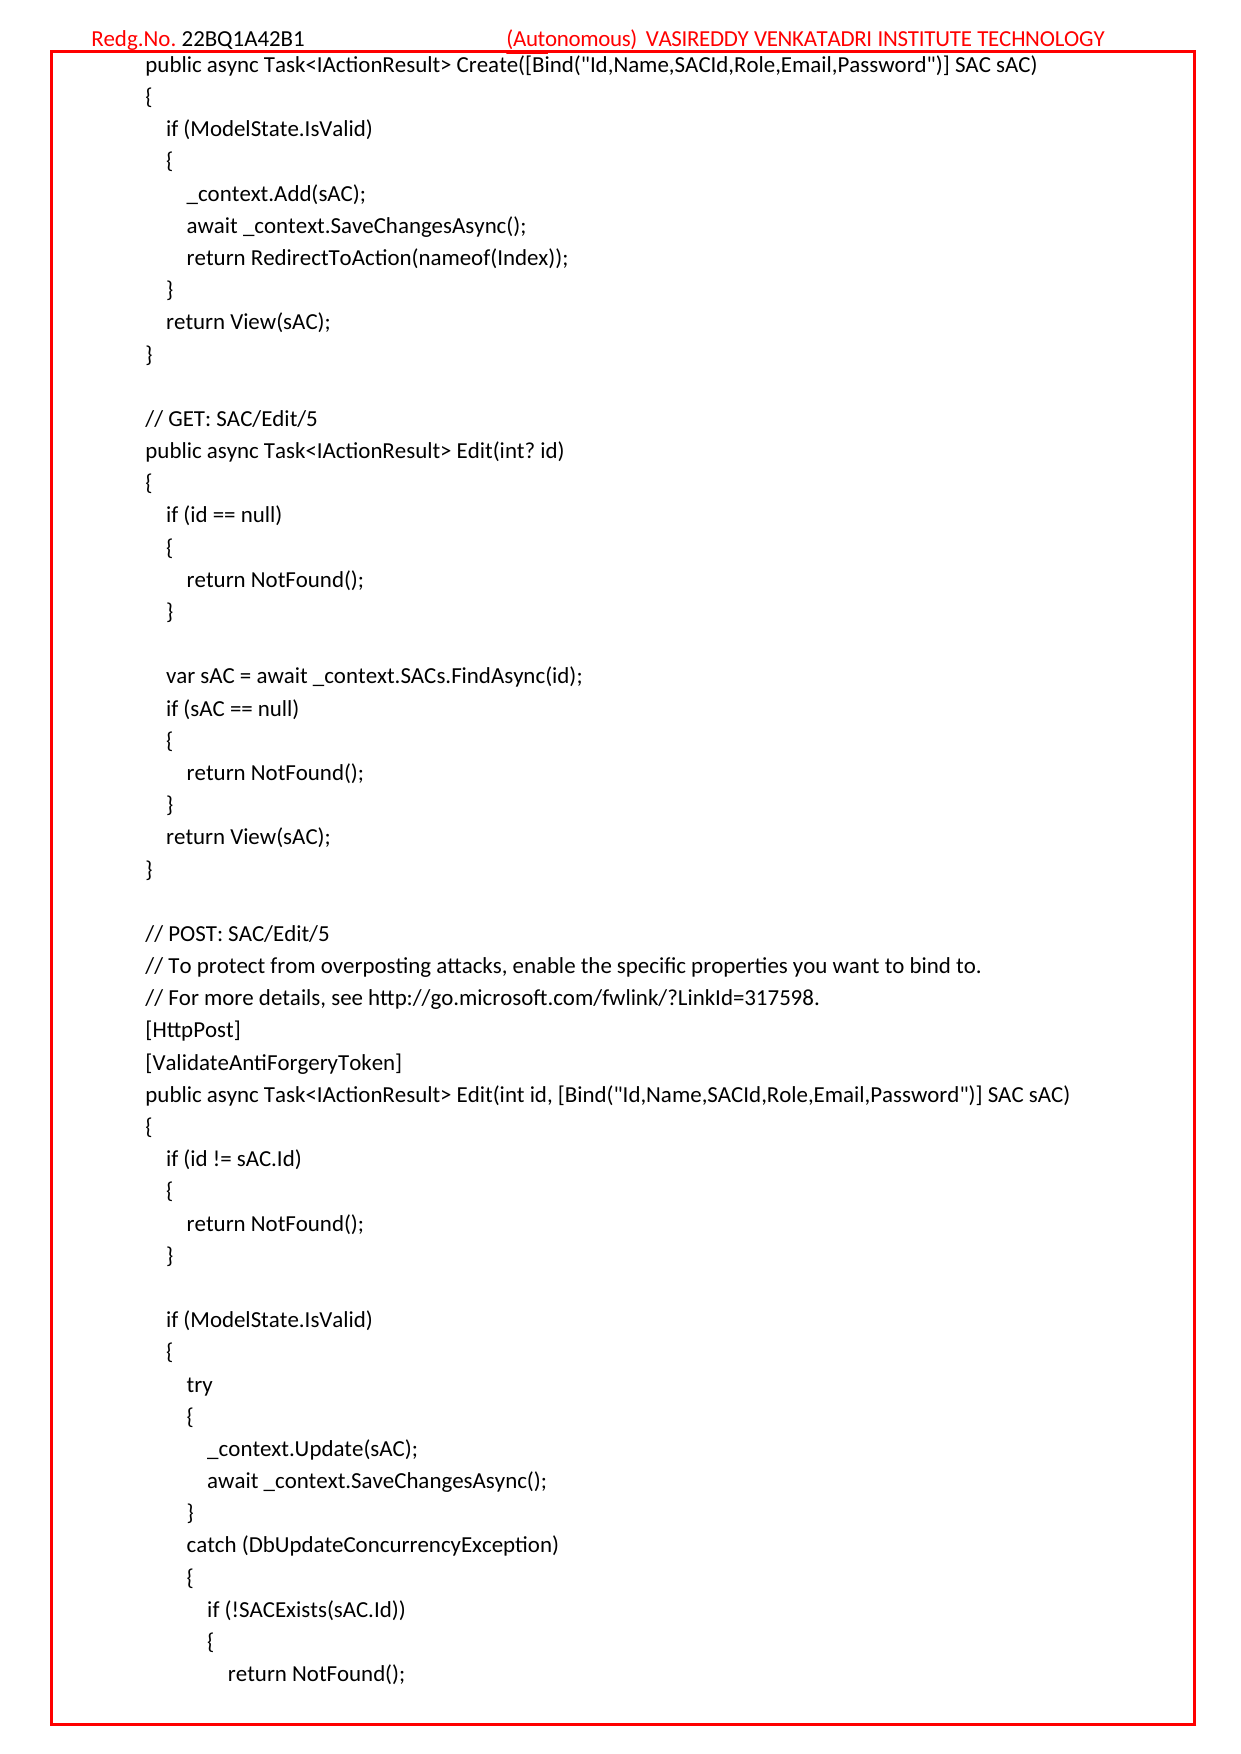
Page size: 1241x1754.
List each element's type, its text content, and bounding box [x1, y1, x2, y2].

text [ValidateAntiForgeryToken] [104, 1048, 1193, 1076]
text } [104, 1241, 1193, 1269]
text { [104, 1112, 1193, 1140]
text await _context.SaveChangesAsync(); [104, 1466, 1193, 1494]
text } [104, 597, 1193, 625]
text } [104, 275, 1193, 303]
text } [104, 1498, 1193, 1526]
text // For more details, see http://go.microsoft.com/fwlink/?LinkId=317598. [104, 983, 1193, 1011]
text } [104, 855, 1193, 883]
text { [104, 1563, 1193, 1591]
text if (id == null) [104, 501, 1193, 529]
text { [104, 82, 1193, 110]
text } [104, 790, 1193, 818]
text _context.Update(sAC); [104, 1434, 1193, 1462]
text public async Task<IActionResult> Edit(int id, [Bind("Id,Name,SACId,Role,Email,Password")] SAC sAC) [104, 1080, 1193, 1108]
text return NotFound(); [104, 1659, 1193, 1687]
text { [104, 1177, 1193, 1204]
text await _context.SaveChangesAsync(); [104, 211, 1193, 239]
text // To protect from overposting attacks, enable the specific properties you want to bind to. [104, 951, 1193, 979]
text catch (DbUpdateConcurrencyException) [104, 1531, 1193, 1559]
text { [104, 468, 1193, 496]
text if (!SACExists(sAC.Id)) [104, 1595, 1193, 1623]
text var sAC = await _context.SACs.FindAsync(id); [104, 662, 1193, 689]
text public async Task<IActionResult> Create([Bind("Id,Name,SACId,Role,Email,Password")] SAC sAC) [104, 53, 1193, 78]
text if (ModelState.IsValid) [104, 114, 1193, 142]
text { [104, 1402, 1193, 1430]
text if (ModelState.IsValid) [104, 1305, 1193, 1333]
text { [104, 726, 1193, 754]
text { [104, 533, 1193, 561]
text return RedirectToAction(nameof(Index)); [104, 243, 1193, 271]
text try [104, 1370, 1193, 1398]
text // GET: SAC/Edit/5 [104, 404, 1193, 432]
text _context.Add(sAC); [104, 179, 1193, 207]
text public async Task<IActionResult> Edit(int? id) [104, 436, 1193, 464]
text { [104, 147, 1193, 174]
text if (sAC == null) [104, 694, 1193, 722]
text return View(sAC); [104, 822, 1193, 851]
text return NotFound(); [104, 1209, 1193, 1237]
text } [104, 340, 1193, 368]
text { [104, 1337, 1193, 1366]
text return NotFound(); [104, 758, 1193, 786]
text [HttpPost] [104, 1016, 1193, 1044]
text return NotFound(); [104, 565, 1193, 593]
text if (id != sAC.Id) [104, 1144, 1193, 1172]
text { [104, 1627, 1193, 1655]
text // POST: SAC/Edit/5 [104, 919, 1193, 947]
text return View(sAC); [104, 307, 1193, 336]
